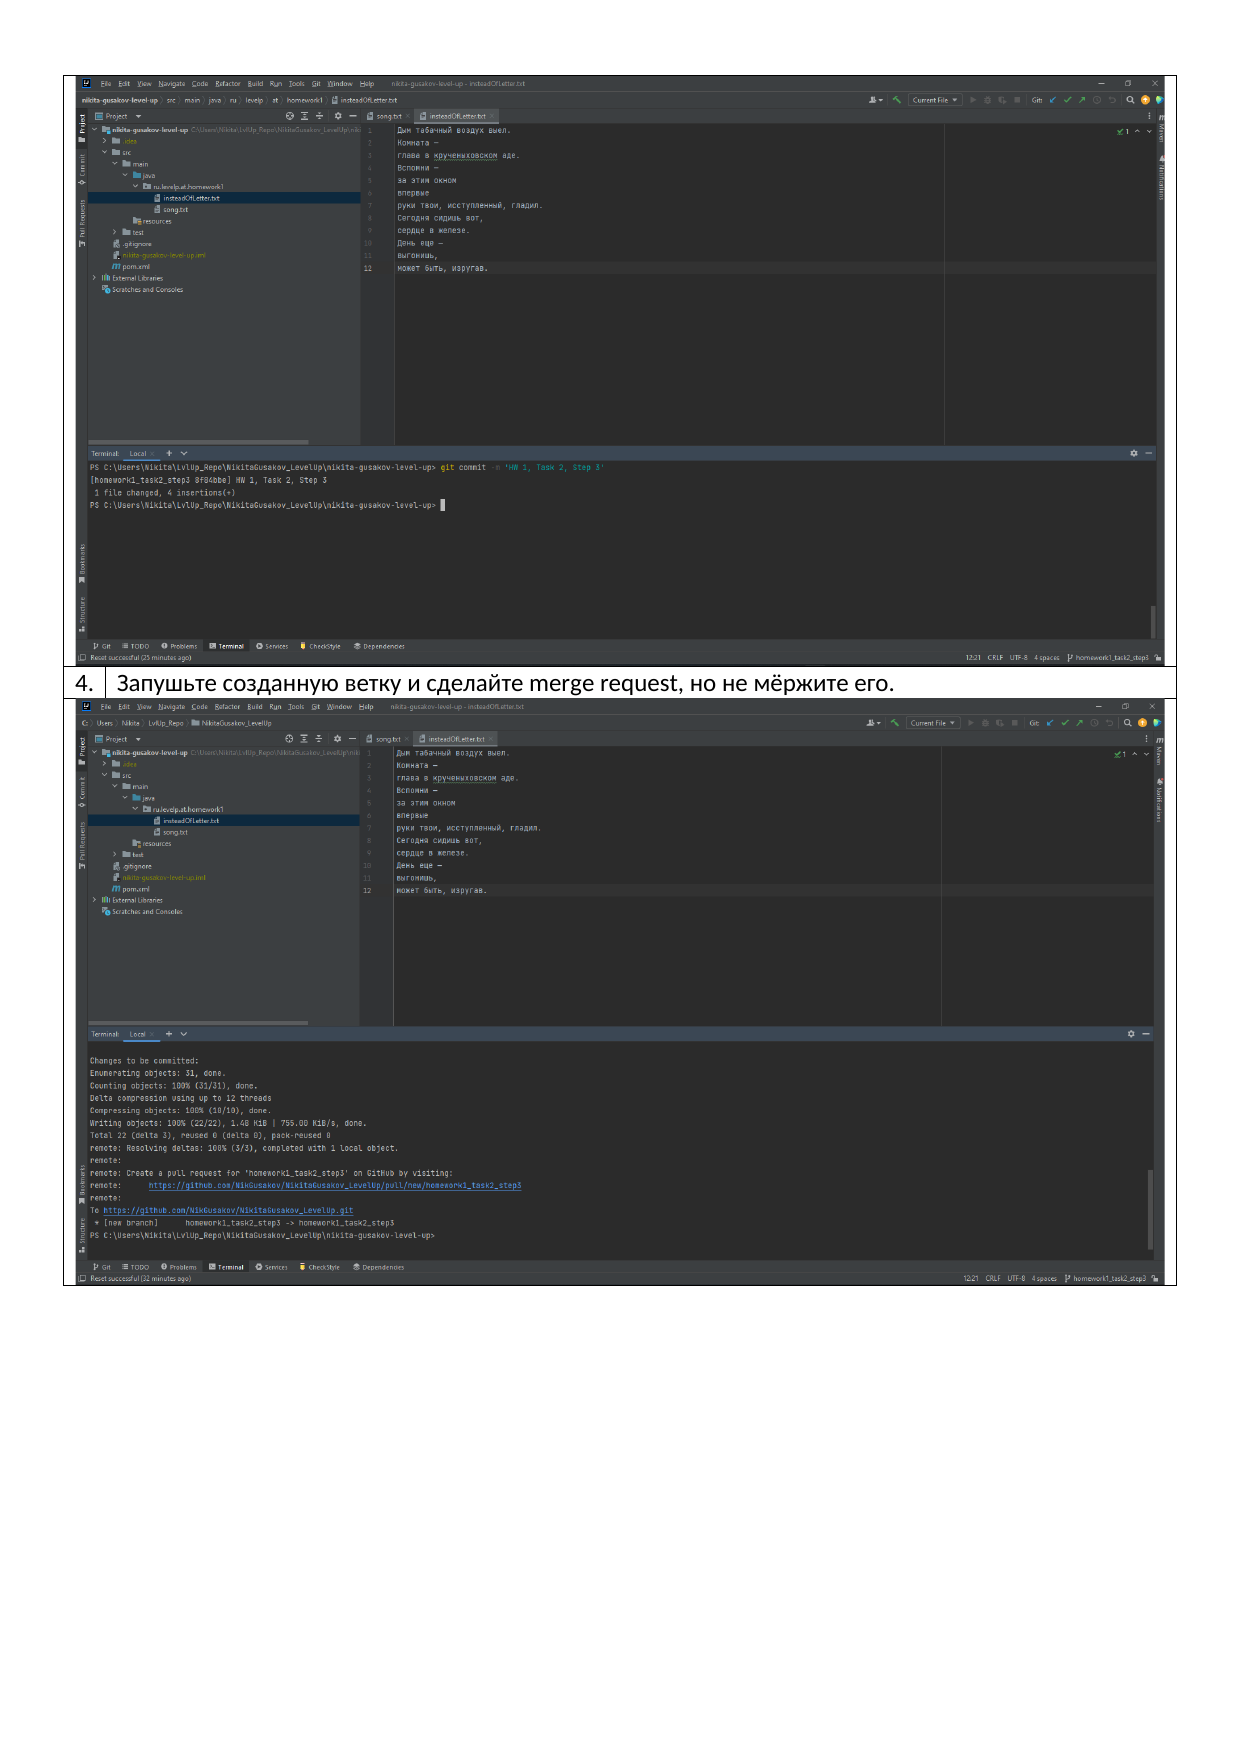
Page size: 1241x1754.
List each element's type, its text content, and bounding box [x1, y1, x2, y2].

picture [75, 698, 1165, 1285]
table_cell [64, 699, 75, 1285]
table_cell Запушьте созданную ветку и сделайте merge request, но не мёржите его. [106, 667, 1176, 697]
table_cell [64, 76, 75, 666]
picture [75, 76, 1165, 666]
table_cell 4. [64, 667, 105, 697]
table_cell [1165, 699, 1176, 1285]
table_cell [1165, 76, 1176, 666]
